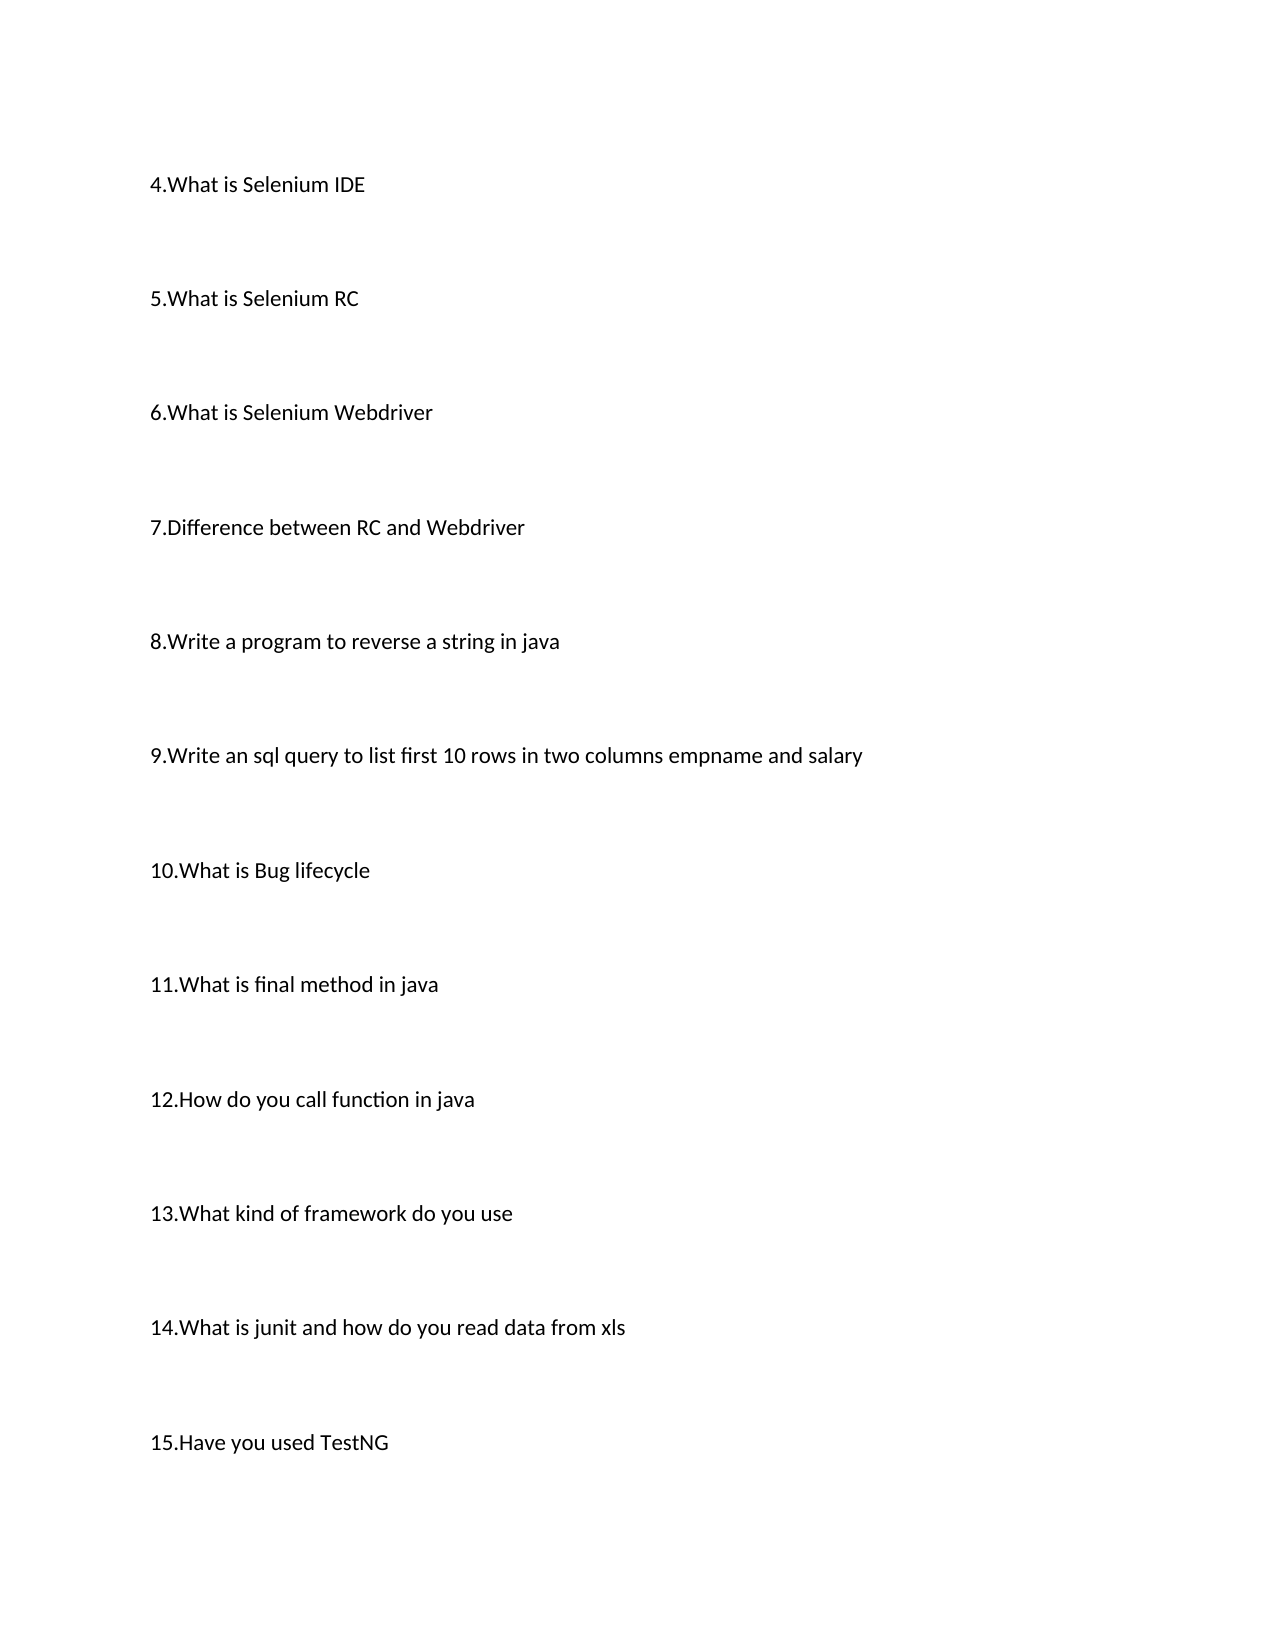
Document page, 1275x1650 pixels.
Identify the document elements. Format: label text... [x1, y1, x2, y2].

text 10.What is Bug lifecycle [150, 856, 1125, 884]
text 14.What is junit and how do you read data from xls [150, 1313, 1125, 1341]
text 8.Write a program to reverse a string in java [150, 627, 1125, 655]
text 13.What kind of framework do you use [150, 1199, 1125, 1227]
text 11.What is final method in java [150, 970, 1125, 998]
text 5.What is Selenium RC [150, 284, 1125, 312]
text 15.Have you used TestNG [150, 1428, 1125, 1456]
text 12.How do you call function in java [150, 1085, 1125, 1113]
text 9.Write an sql query to list first 10 rows in two columns empname and salary [150, 742, 1125, 769]
text 7.Difference between RC and Webdriver [150, 513, 1125, 541]
text 6.What is Selenium Webdriver [150, 398, 1125, 426]
text 4.What is Selenium IDE [150, 170, 1125, 198]
